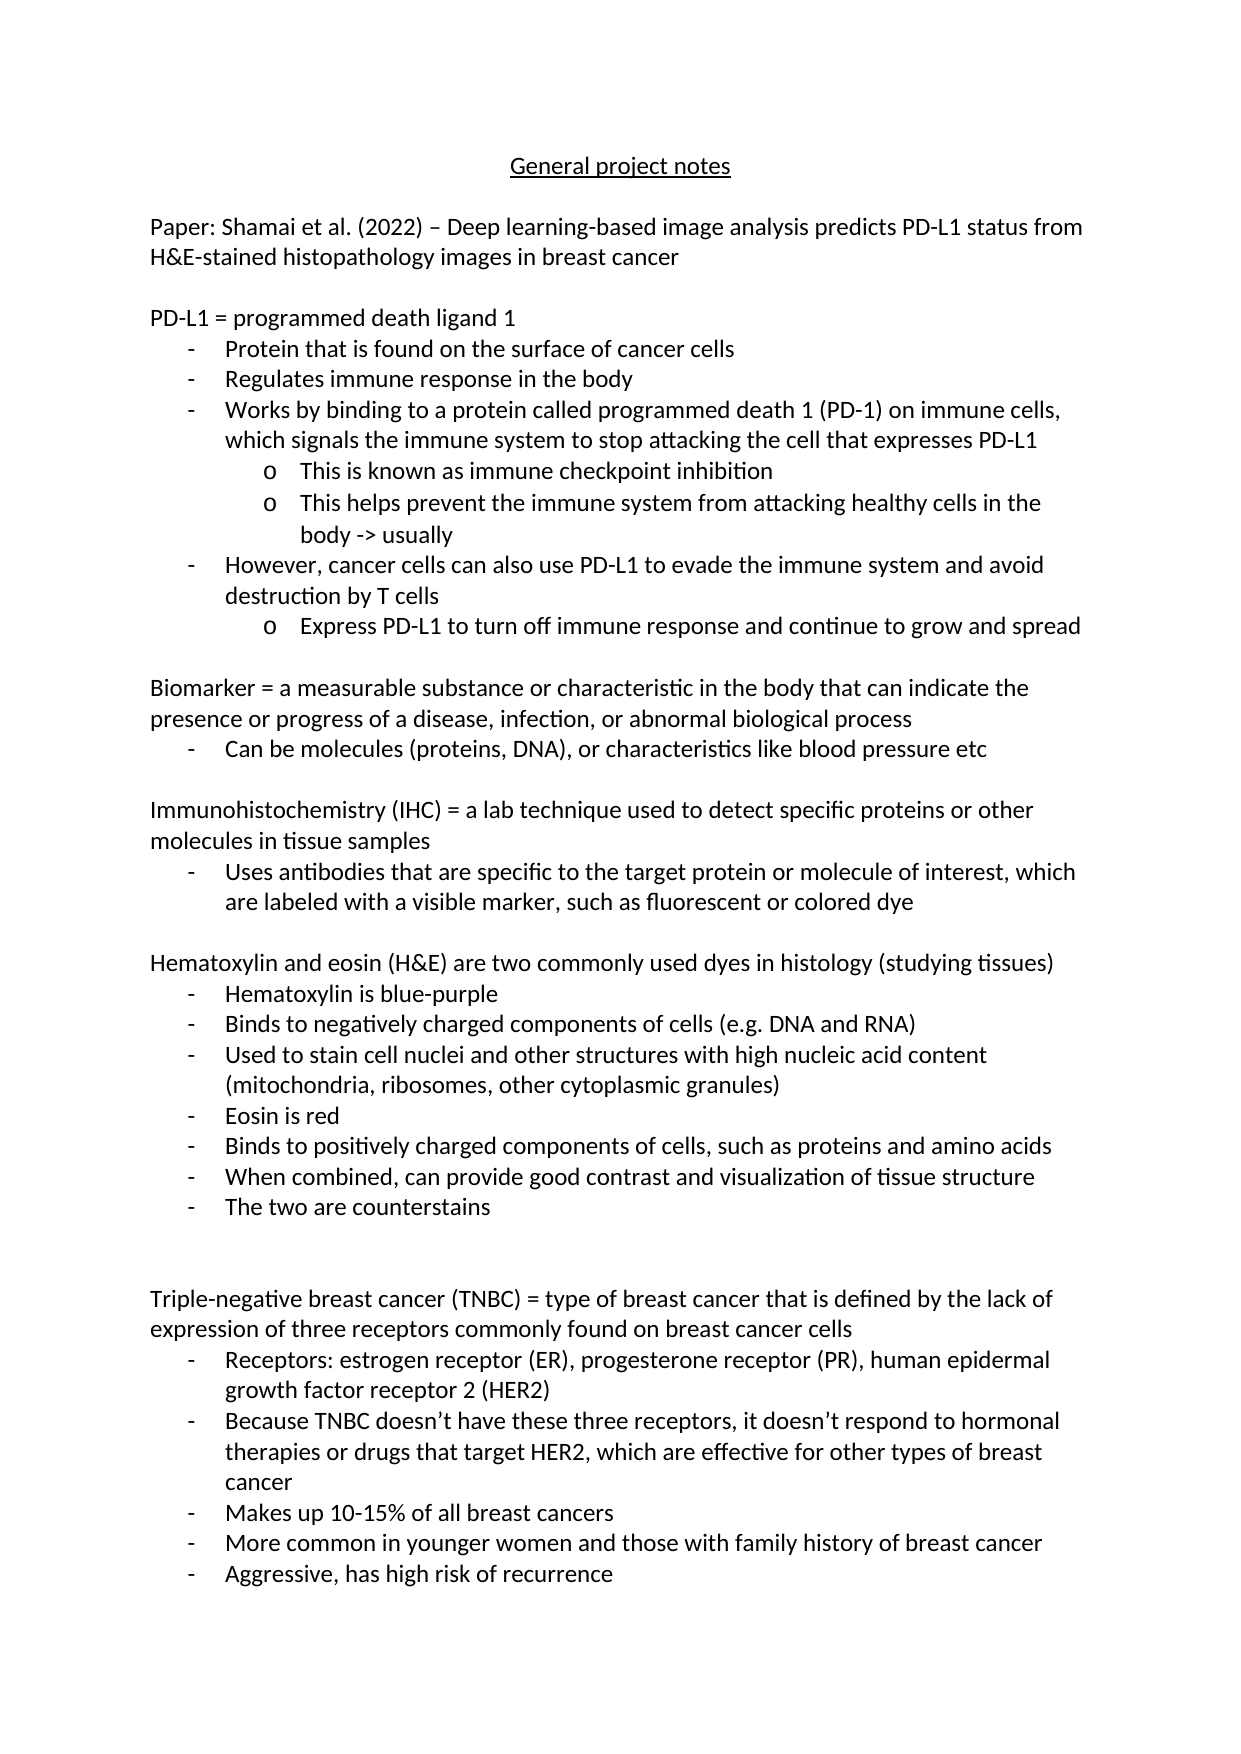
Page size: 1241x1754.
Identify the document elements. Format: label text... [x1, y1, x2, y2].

text Paper: Shamai et al. (2022) – Deep learning-based image analysis predicts PD-L1 status from H&E-stained histopathology images in breast cancer [150, 211, 1090, 272]
list Regulates immune response in the body [187, 364, 1090, 394]
list Binds to negatively charged components of cells (e.g. DNA and RNA) [187, 1008, 1090, 1039]
list Works by binding to a protein called programmed death 1 (PD-1) on immune cells, which signals the immune system to stop attacking the cell that expresses PD-L1 [187, 394, 1090, 455]
list This is known as immune checkpoint inhibition [262, 455, 1090, 487]
list Receptors: estrogen receptor (ER), progesterone receptor (PR), human epidermal growth factor receptor 2 (HER2) [187, 1344, 1090, 1405]
list Used to stain cell nuclei and other structures with high nucleic acid content (mitochondria, ribosomes, other cytoplasmic granules) [187, 1039, 1090, 1100]
list Binds to positively charged components of cells, such as proteins and amino acids [187, 1130, 1090, 1161]
list Uses antibodies that are specific to the target protein or molecule of interest, which are labeled with a visible marker, such as fluorescent or colored dye [187, 856, 1090, 917]
list Aggressive, has high risk of recurrence [187, 1558, 1090, 1588]
list Hematoxylin is blue-purple [187, 978, 1090, 1008]
text Biomarker = a measurable substance or characteristic in the body that can indicate the presence or progress of a disease, infection, or abnormal biological process [150, 673, 1090, 734]
list Eosin is red [187, 1100, 1090, 1130]
list This helps prevent the immune system from attacking healthy cells in the body -> usually [262, 487, 1090, 549]
list Makes up 10-15% of all breast cancers [187, 1497, 1090, 1527]
text Triple-negative breast cancer (TNBC) = type of breast cancer that is defined by the lack of expression of three receptors commonly found on breast cancer cells [150, 1283, 1090, 1344]
list Can be molecules (proteins, DNA), or characteristics like blood pressure etc [187, 734, 1090, 764]
list The two are counterstains [187, 1191, 1090, 1222]
list More common in younger women and those with family history of breast cancer [187, 1527, 1090, 1558]
list Because TNBC doesn’t have these three receptors, it doesn’t respond to hormonal therapies or drugs that target HER2, which are effective for other types of breast cancer [187, 1405, 1090, 1497]
list However, cancer cells can also use PD-L1 to evade the immune system and avoid destruction by T cells [187, 549, 1090, 610]
list When combined, can provide good contrast and visualization of tissue structure [187, 1161, 1090, 1191]
text Immunohistochemistry (IHC) = a lab technique used to detect specific proteins or other molecules in tissue samples [150, 795, 1090, 856]
text Hematoxylin and eosin (H&E) are two commonly used dyes in histology (studying tissues) [150, 947, 1090, 978]
list Express PD-L1 to turn off immune response and continue to grow and spread [262, 610, 1090, 642]
text General project notes [150, 150, 1090, 181]
text PD-L1 = programmed death ligand 1 [150, 303, 1090, 333]
list Protein that is found on the surface of cancer cells [187, 333, 1090, 364]
